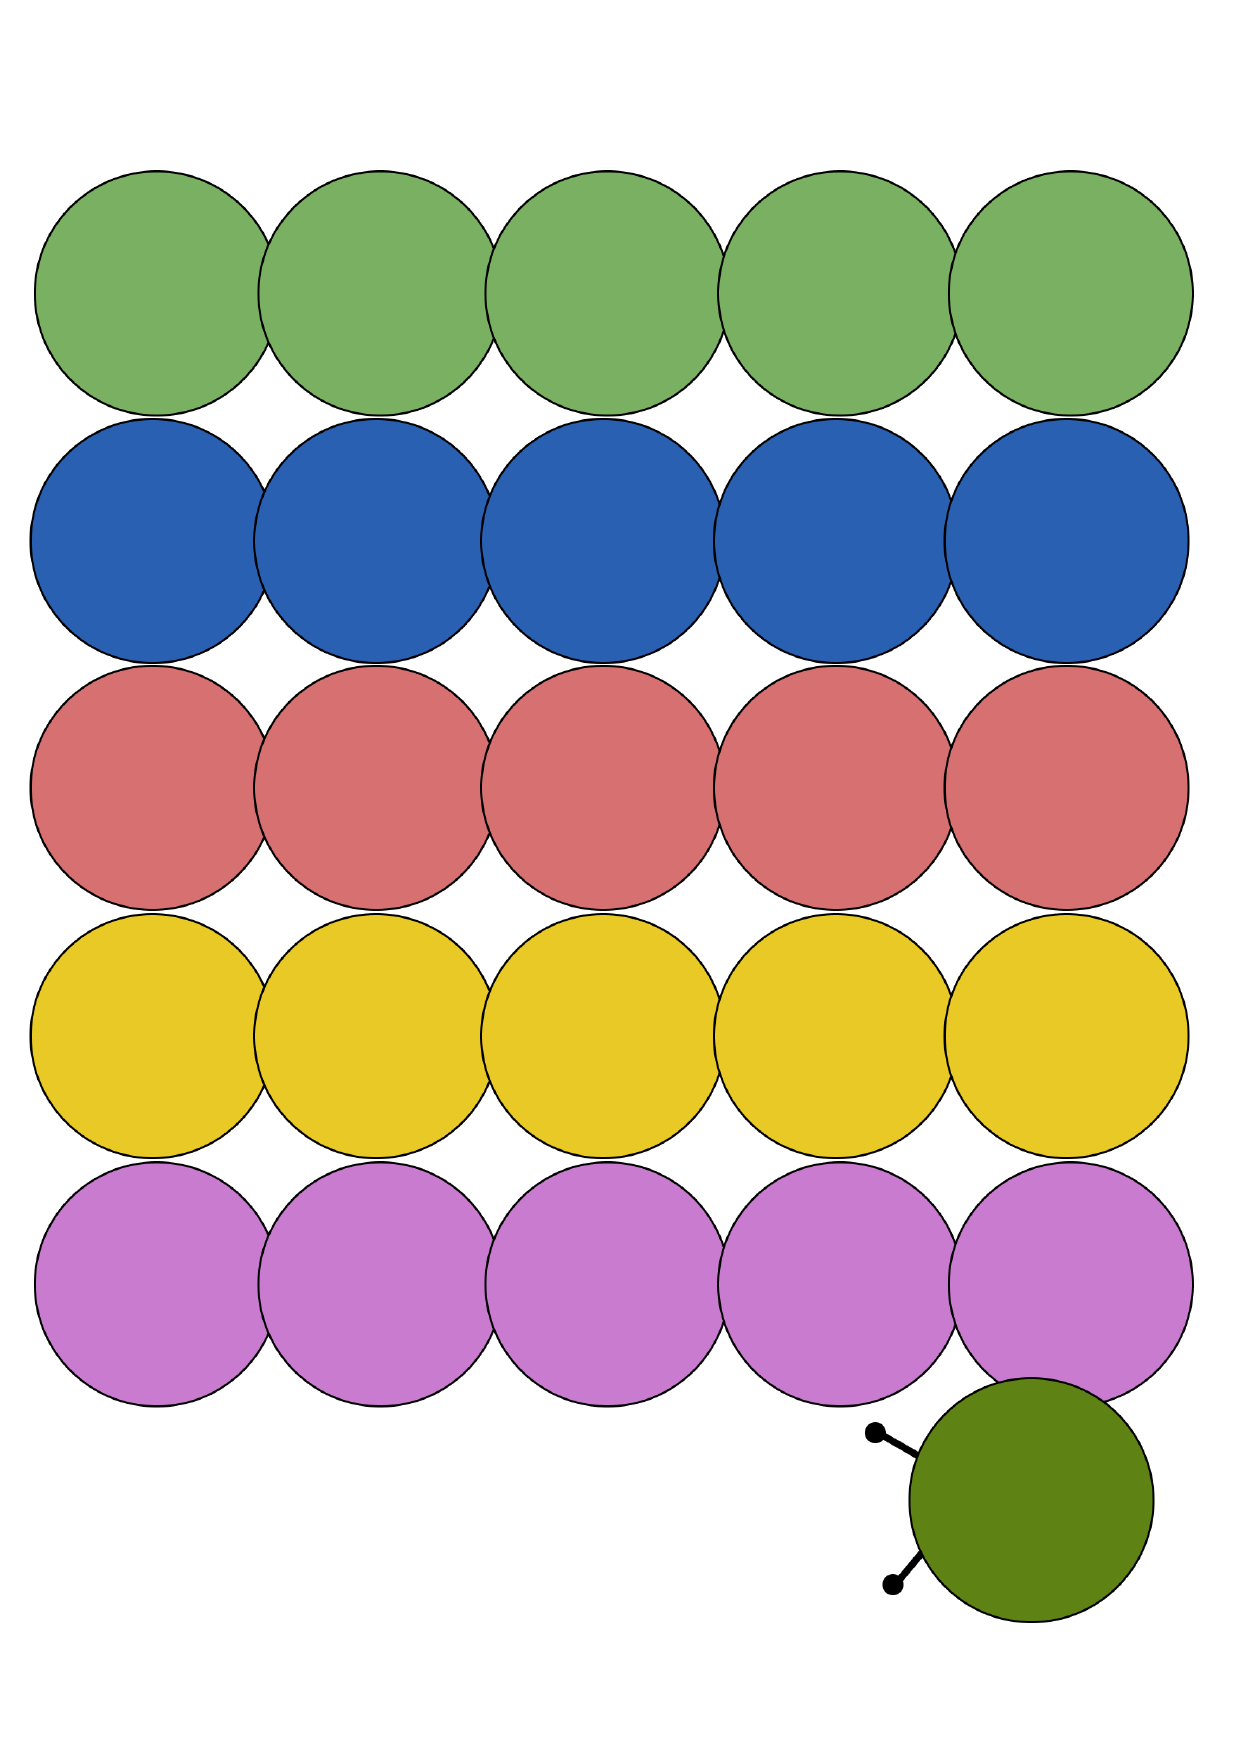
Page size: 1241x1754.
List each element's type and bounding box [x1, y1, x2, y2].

picture [25, 170, 1197, 1623]
